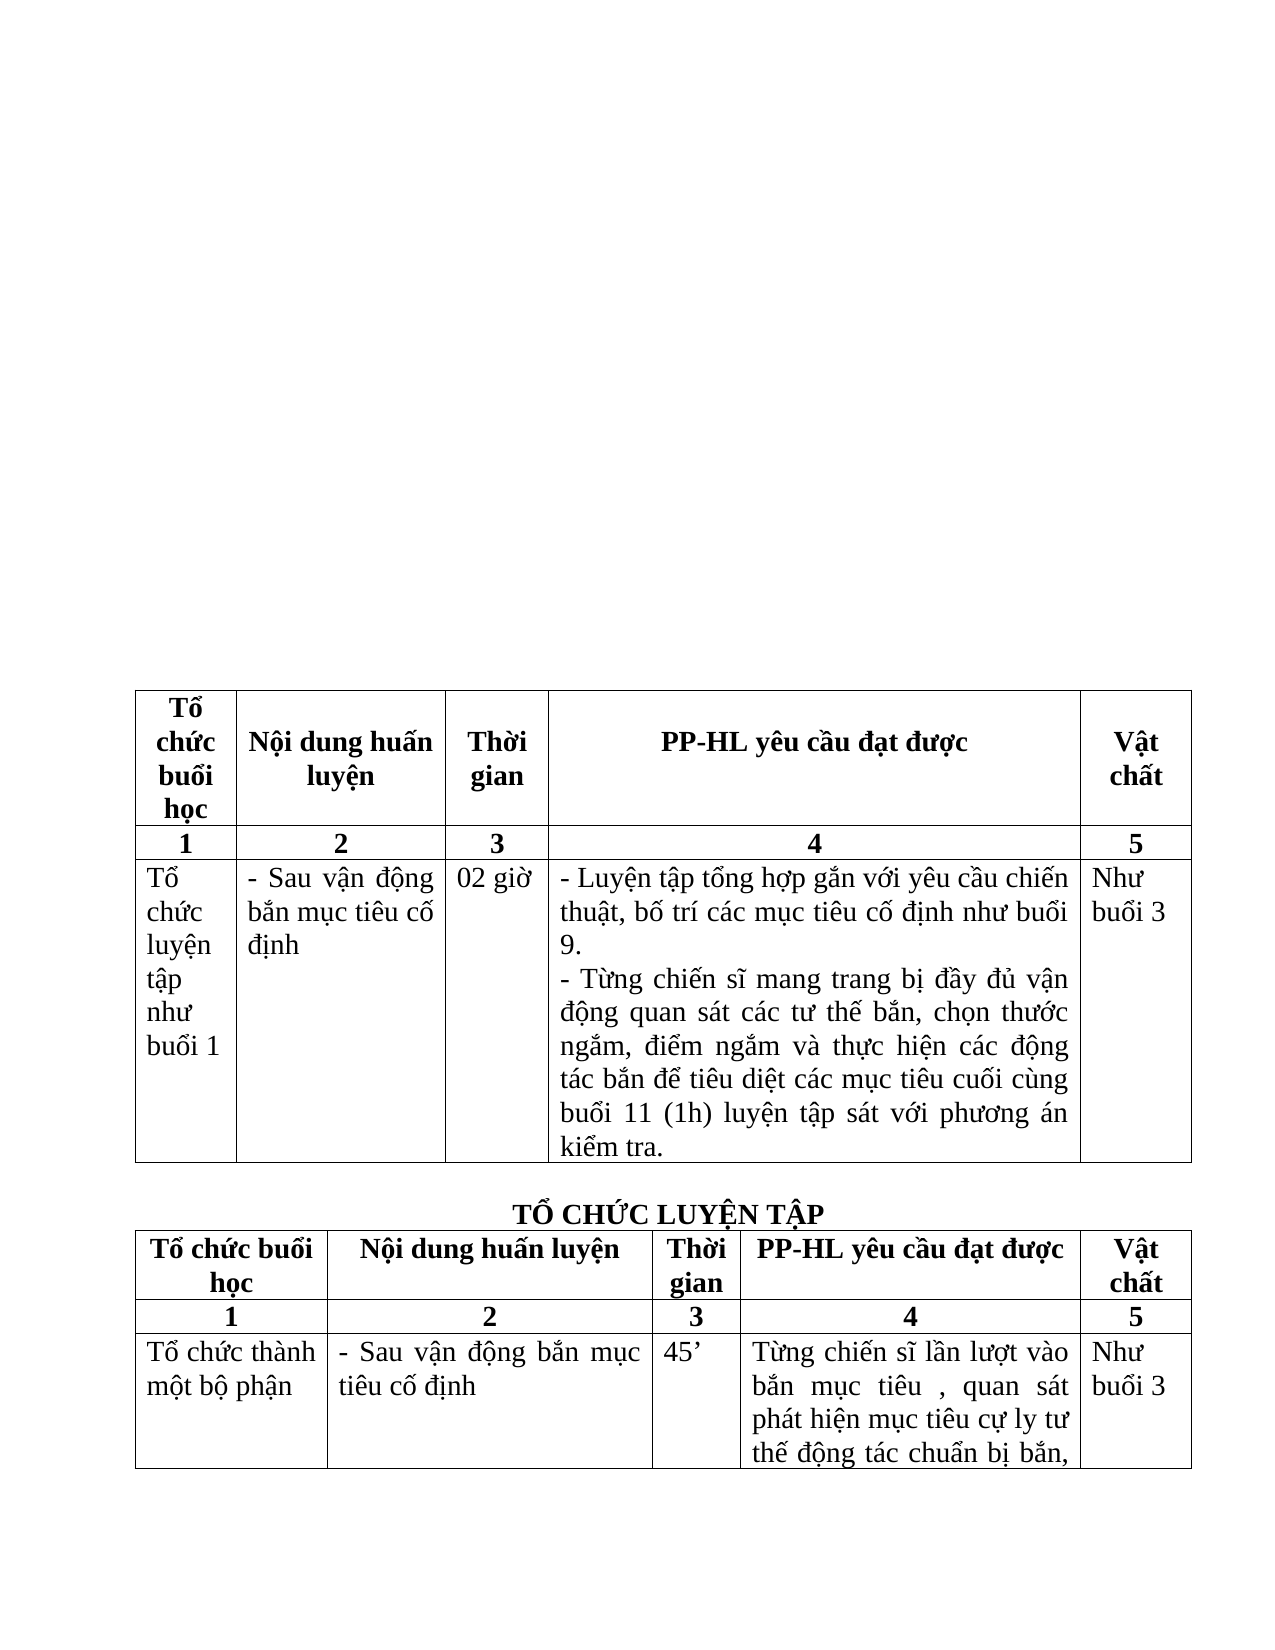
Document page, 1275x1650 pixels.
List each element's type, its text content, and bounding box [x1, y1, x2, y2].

table_cell 1 [136, 1300, 327, 1333]
table_cell 2 [237, 826, 445, 859]
table_header Vật chất [1081, 691, 1191, 825]
table_cell 3 [653, 1300, 740, 1333]
table_cell - Luyện tập tổng hợp gắn với yêu cầu chiến thuật, bố trí các mục tiêu cố định như buổi 9. - Từng chiến sĩ mang trang bị đầy đủ vận động quan sát các tư thế bắn, chọn thước ngắm, điểm ngắm và thực hiện các động tác bắn để tiêu diệt các mục tiêu cuối cùng buổi 11 (1h) luyện tập sát với phương án kiểm tra. [549, 860, 1080, 1162]
table_cell Như buổi 3 [1081, 1334, 1191, 1468]
table_cell 5 [1081, 1300, 1191, 1333]
table_header Thời gian [653, 1231, 740, 1298]
table_header Nội dung huấn luyện [237, 691, 445, 825]
table_cell 4 [549, 826, 1080, 859]
table_header Tổ chức buổi học [136, 691, 236, 825]
table_cell 2 [328, 1300, 652, 1333]
table_cell 5 [1081, 826, 1191, 859]
table_cell 45’ [653, 1334, 740, 1468]
table_cell Như buổi 3 [1081, 860, 1191, 1162]
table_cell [136, 1334, 327, 1468]
table_cell - Sau vận động bắn mục tiêu cố định [237, 860, 445, 1162]
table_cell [328, 1334, 652, 1468]
table_cell 1 [136, 826, 236, 859]
table_cell Tổ chức luyện tập như buổi 1 [136, 860, 236, 1162]
text TỔ CHỨC LUYỆN TẬP [150, 1197, 1186, 1230]
table_header Thời gian [446, 691, 548, 825]
table_header PP-HL yêu cầu đạt được [549, 691, 1080, 825]
table_cell 4 [741, 1300, 1080, 1333]
table_header Tổ chức buổi học [136, 1231, 327, 1298]
table_header Vật chất [1081, 1231, 1191, 1298]
table_cell 3 [446, 826, 548, 859]
table_cell 02 giờ [446, 860, 548, 1162]
table_header PP-HL yêu cầu đạt được [741, 1231, 1080, 1298]
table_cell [741, 1334, 1080, 1468]
table_header Nội dung huấn luyện [328, 1231, 652, 1298]
